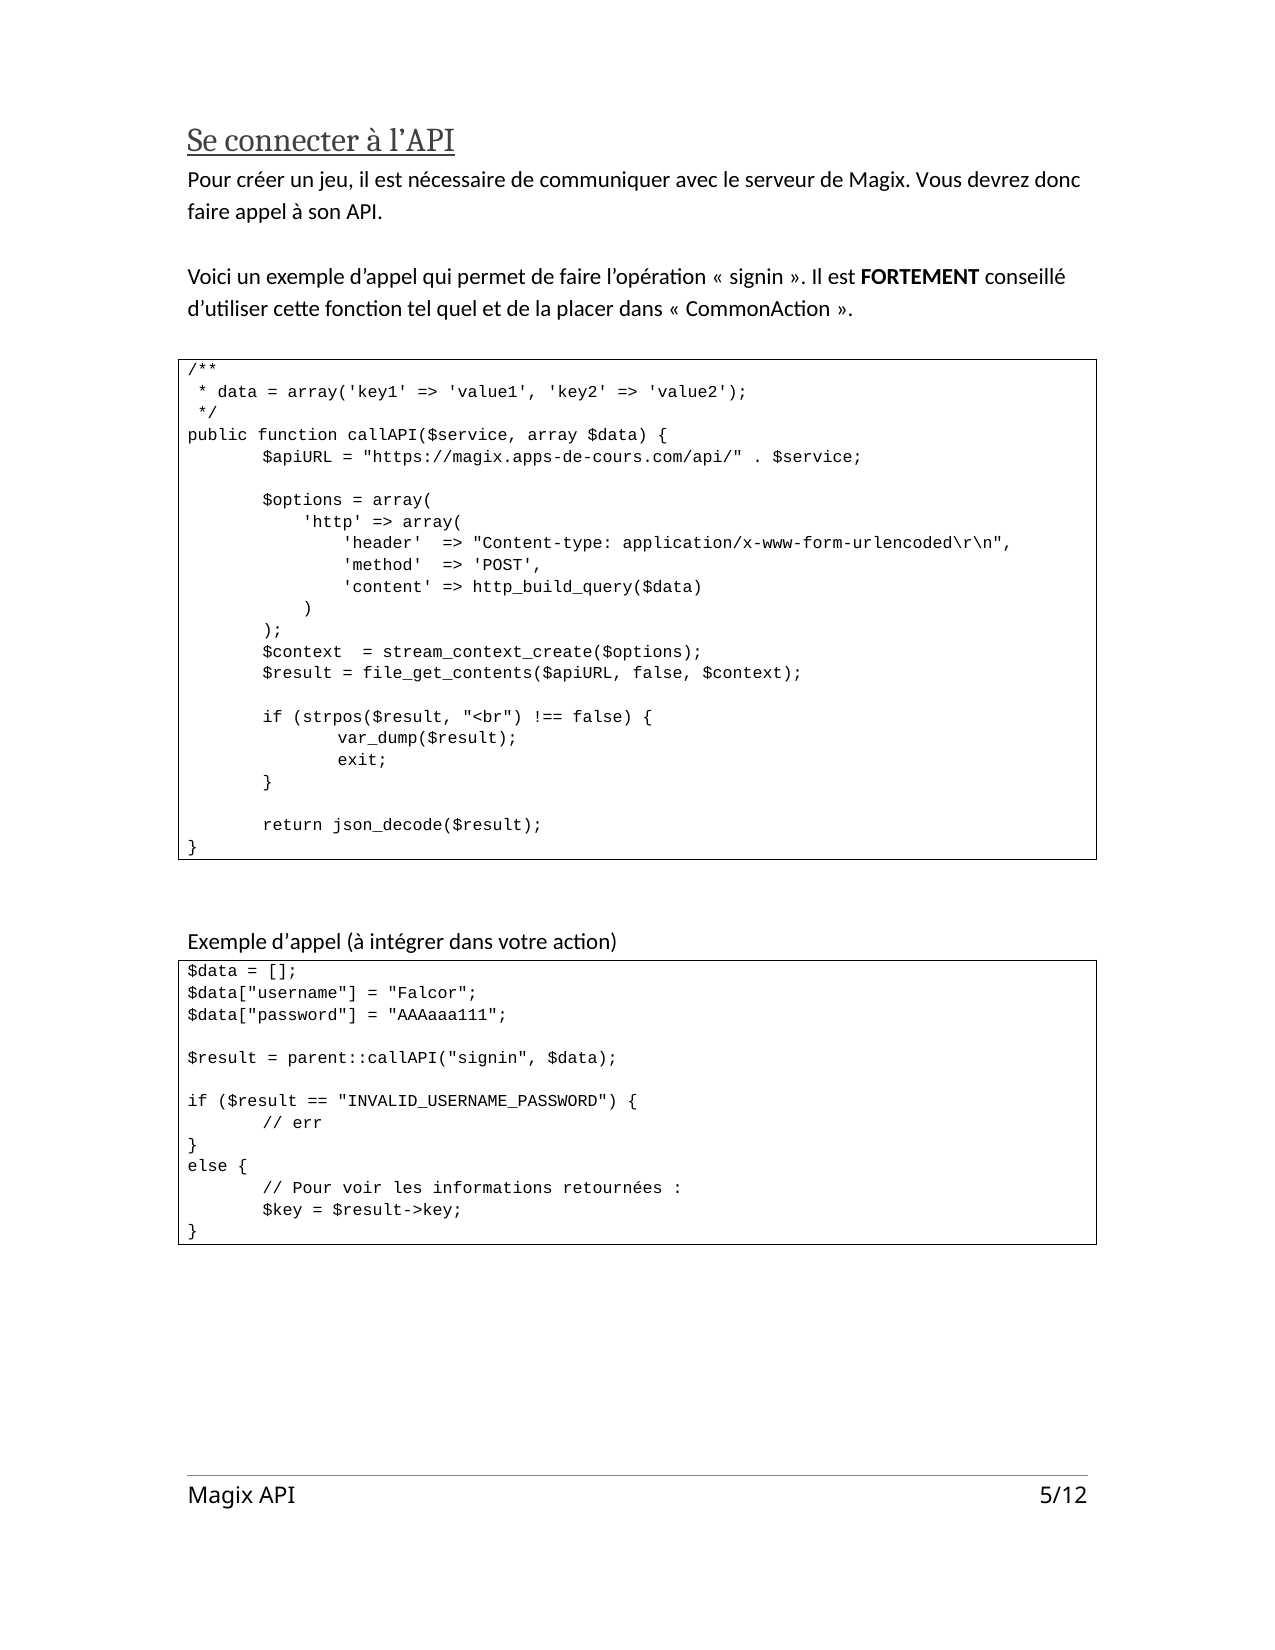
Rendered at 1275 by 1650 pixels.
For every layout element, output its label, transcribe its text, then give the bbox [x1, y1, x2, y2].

text exit; [179, 748, 1096, 770]
text 'method' => 'POST', [179, 553, 1096, 575]
text if (strpos($result, "<br") !== false) { [179, 705, 1096, 727]
text } [179, 835, 1096, 859]
text } [179, 1219, 1096, 1244]
text var_dump($result); [179, 727, 1096, 748]
text } [179, 1133, 1096, 1154]
subtitle Se connecter à l’API [187, 121, 1088, 159]
text // Pour voir les informations retournées : [179, 1176, 1096, 1198]
text } [179, 770, 1096, 792]
text 'http' => array( [179, 510, 1096, 532]
text 'content' => http_build_query($data) [179, 575, 1096, 597]
text $data["password"] = "AAAaaa111"; [179, 1003, 1096, 1025]
text Voici un exemple d’appel qui permet de faire l’opération « signin ». Il est FORTEMENT conseillé d’utiliser cette fonction tel quel et de la placer dans « CommonAction ». [187, 262, 1088, 322]
text /** [179, 360, 1096, 380]
text else { [179, 1154, 1096, 1176]
text $key = $result->key; [179, 1198, 1096, 1219]
text * data = array('key1' => 'value1', 'key2' => 'value2'); [179, 380, 1096, 402]
text $apiURL = "https://magix.apps-de-cours.com/api/" . $service; [179, 445, 1096, 467]
text // err [179, 1111, 1096, 1133]
text if ($result == "INVALID_USERNAME_PASSWORD") { [179, 1089, 1096, 1111]
text $context = stream_context_create($options); [179, 640, 1096, 662]
text ); [179, 618, 1096, 640]
text $result = parent::callAPI("signin", $data); [179, 1046, 1096, 1068]
text return json_decode($result); [179, 813, 1096, 835]
text public function callAPI($service, array $data) { [179, 423, 1096, 445]
text */ [179, 402, 1096, 423]
text Exemple d’appel (à intégrer dans votre action) [187, 927, 1088, 955]
text ) [179, 597, 1096, 618]
text $options = array( [179, 488, 1096, 510]
text $result = file_get_contents($apiURL, false, $context); [179, 662, 1096, 684]
text Pour créer un jeu, il est nécessaire de communiquer avec le serveur de Magix. Vous devrez donc faire appel à son API. [187, 165, 1088, 226]
text $data = []; [179, 961, 1096, 981]
text $data["username"] = "Falcor"; [179, 981, 1096, 1003]
text 'header' => "Content-type: application/x-www-form-urlencoded\r\n", [179, 532, 1096, 553]
